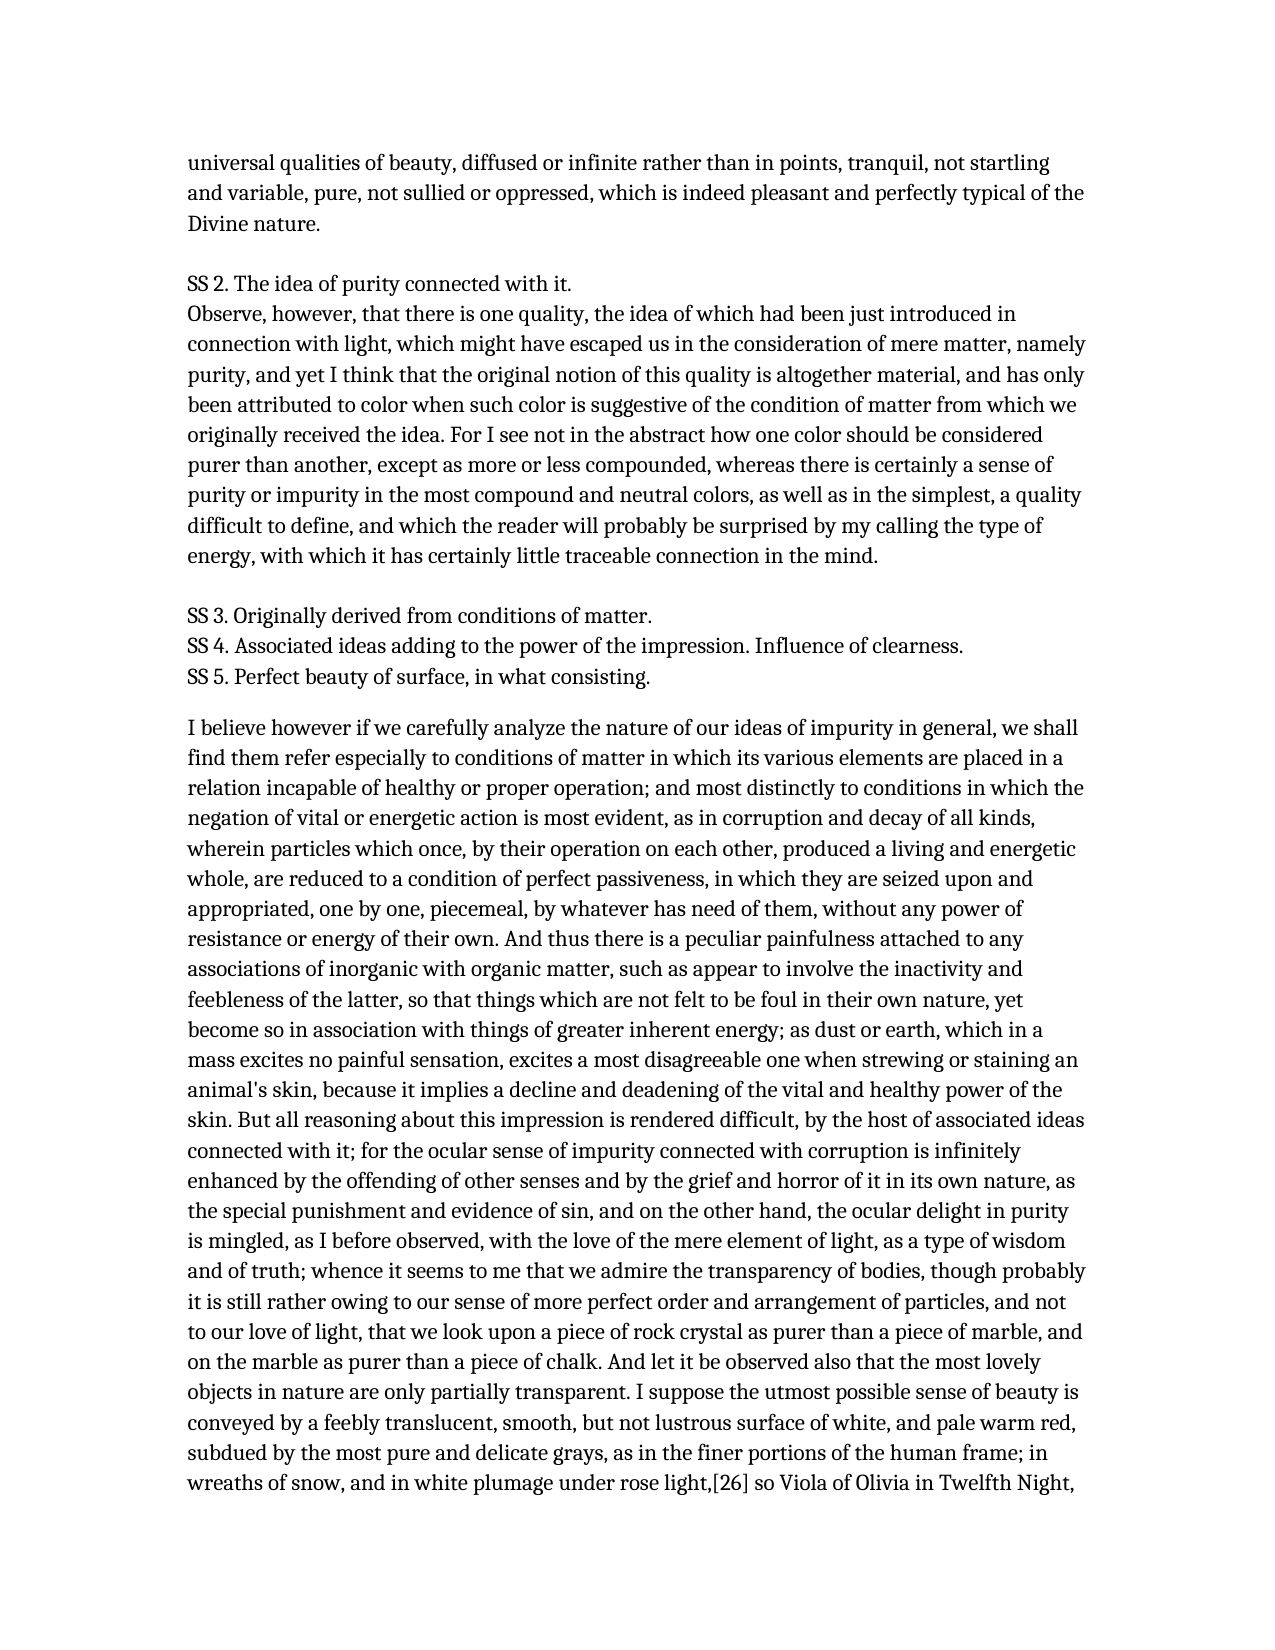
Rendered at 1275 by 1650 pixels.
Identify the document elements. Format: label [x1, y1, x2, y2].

text [187, 150, 1087, 690]
text [187, 714, 1087, 1496]
